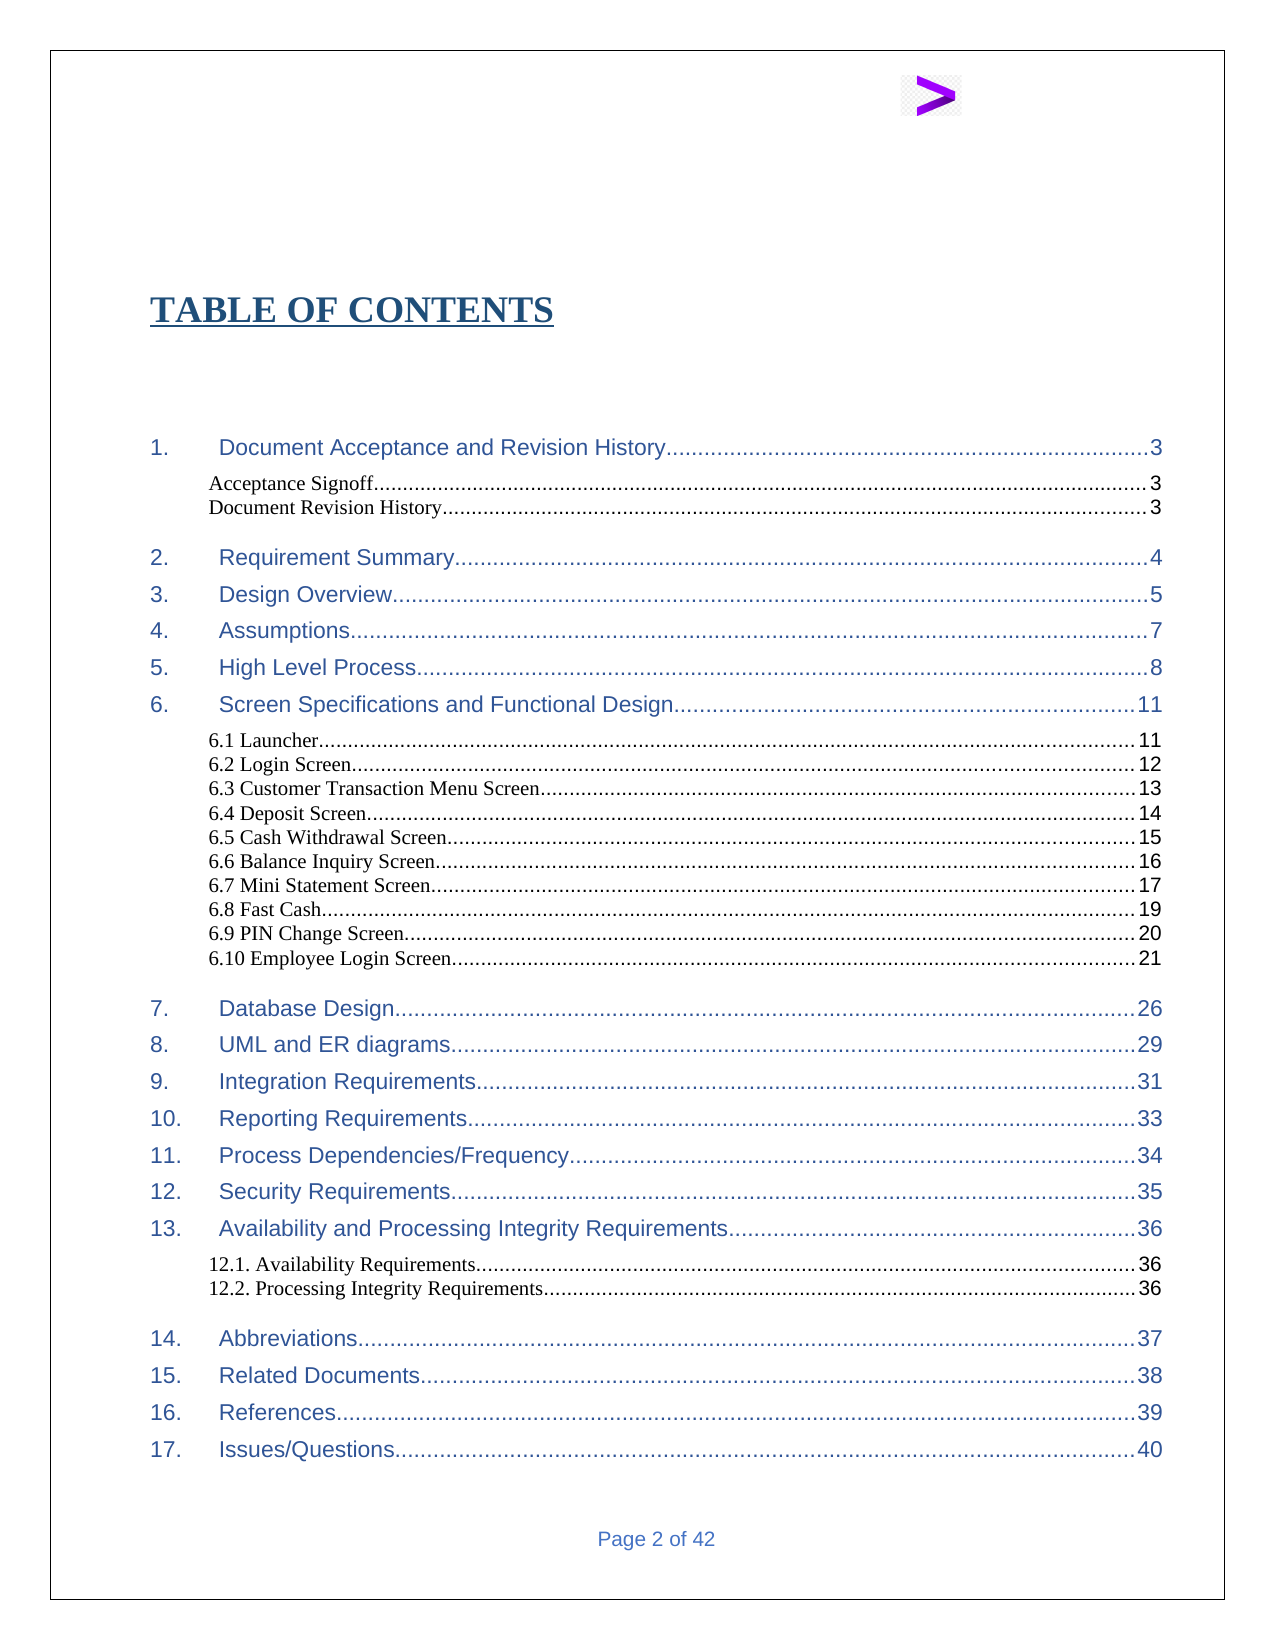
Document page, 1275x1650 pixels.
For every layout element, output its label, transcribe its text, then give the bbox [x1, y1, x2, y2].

text Table of CONTENTS [150, 288, 1162, 331]
picture [900, 75, 962, 116]
